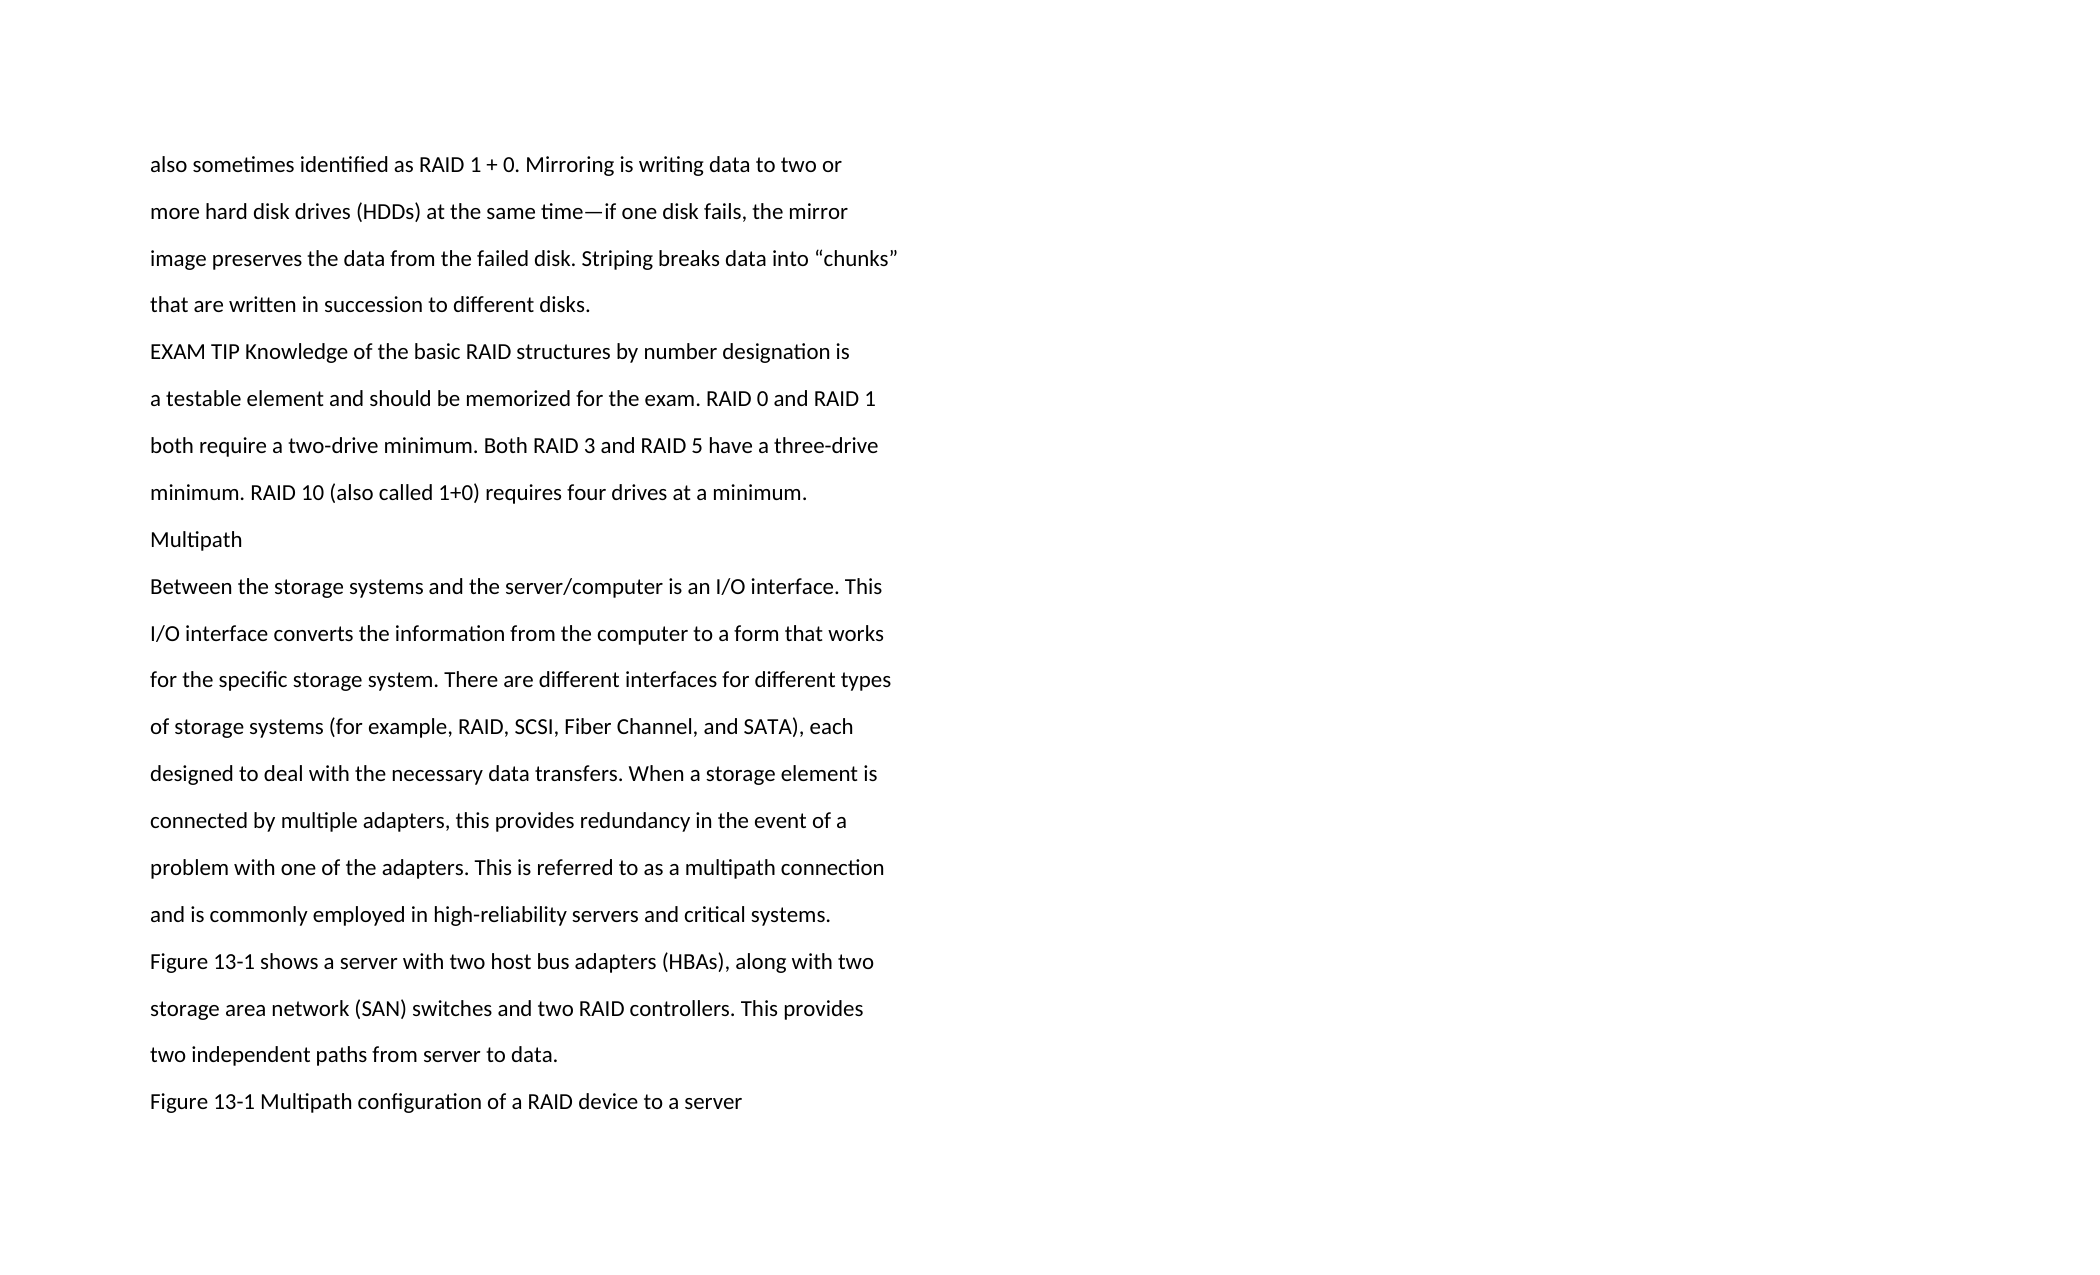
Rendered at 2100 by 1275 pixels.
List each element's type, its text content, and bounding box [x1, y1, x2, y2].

text problem with one of the adapters. This is referred to as a multipath connection [150, 853, 1950, 881]
text image preserves the data from the failed disk. Striping breaks data into “chunks” [150, 244, 1950, 272]
text connected by multiple adapters, this provides redundancy in the event of a [150, 806, 1950, 834]
text I/O interface converts the information from the computer to a form that works [150, 619, 1950, 647]
text EXAM TIP Knowledge of the basic RAID structures by number designation is [150, 337, 1950, 366]
text designed to deal with the necessary data transfers. When a storage element is [150, 759, 1950, 787]
text more hard disk drives (HDDs) at the same time—if one disk fails, the mirror [150, 197, 1950, 225]
text a testable element and should be memorized for the exam. RAID 0 and RAID 1 [150, 384, 1950, 412]
text and is commonly employed in high-reliability servers and critical systems. [150, 900, 1950, 928]
text both require a two-drive minimum. Both RAID 3 and RAID 5 have a three-drive [150, 431, 1950, 459]
text Between the storage systems and the server/computer is an I/O interface. This [150, 572, 1950, 600]
text also sometimes identified as RAID 1 + 0. Mirroring is writing data to two or [150, 150, 1950, 178]
text for the specific storage system. There are different interfaces for different types [150, 666, 1950, 694]
text storage area network (SAN) switches and two RAID controllers. This provides [150, 994, 1950, 1022]
text two independent paths from server to data. [150, 1041, 1950, 1069]
text minimum. RAID 10 (also called 1+0) requires four drives at a minimum. [150, 478, 1950, 506]
text of storage systems (for example, RAID, SCSI, Fiber Channel, and SATA), each [150, 712, 1950, 741]
text Multipath [150, 525, 1950, 553]
text Figure 13-1 shows a server with two host bus adapters (HBAs), along with two [150, 947, 1950, 975]
text Figure 13-1 Multipath configuration of a RAID device to a server [150, 1087, 1950, 1116]
text that are written in succession to different disks. [150, 291, 1950, 319]
